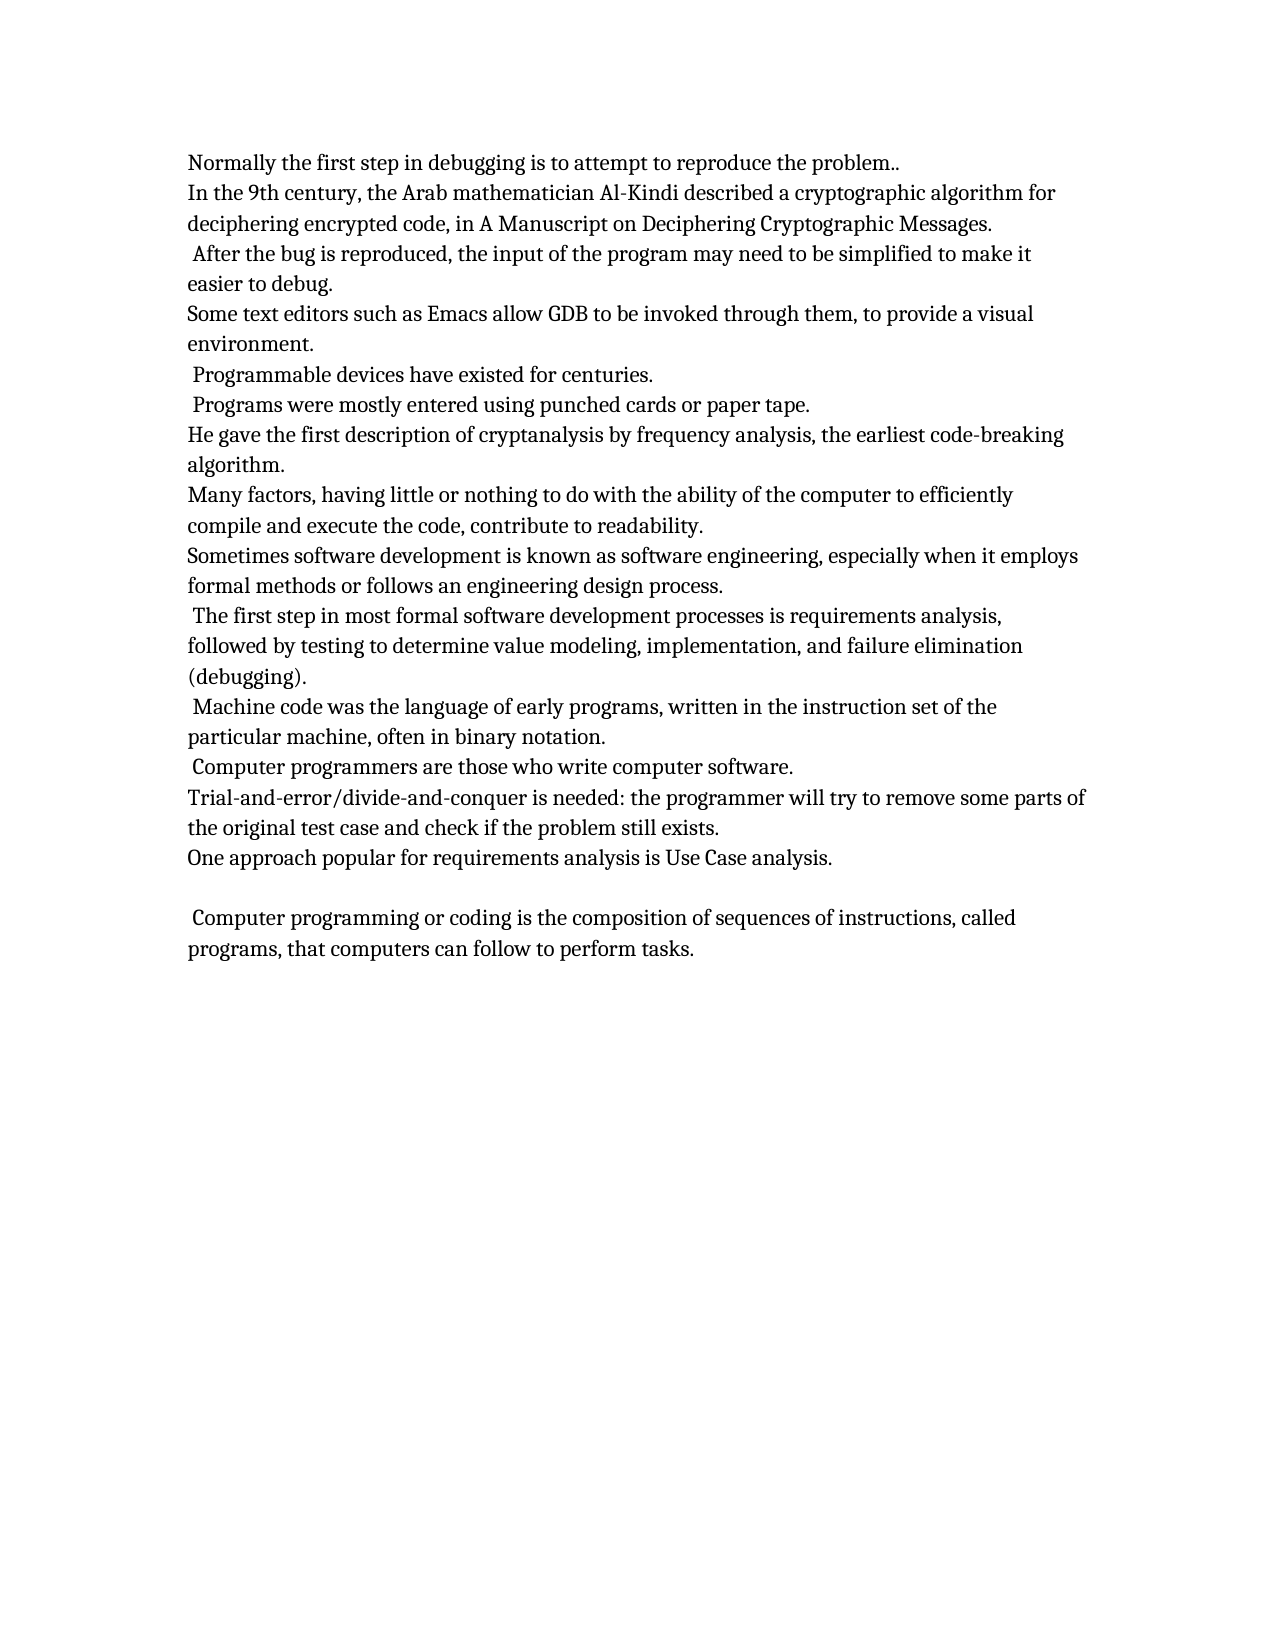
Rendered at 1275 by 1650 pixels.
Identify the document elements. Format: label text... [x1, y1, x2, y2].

text Normally the first step in debugging is to attempt to reproduce the problem.. In the 9th century, the Arab mathematician Al-Kindi described a cryptographic algorithm for deciphering encrypted code, in A Manuscript on Deciphering Cryptographic Messages. After the bug is reproduced, the input of the program may need to be simplified to make it easier to debug. Some text editors such as Emacs allow GDB to be invoked through them, to provide a visual environment. Programmable devices have existed for centuries. Programs were mostly entered using punched cards or paper tape. He gave the first description of cryptanalysis by frequency analysis, the earliest code-breaking algorithm. Many factors, having little or nothing to do with the ability of the computer to efficiently compile and execute the code, contribute to readability. Sometimes software development is known as software engineering, especially when it employs formal methods or follows an engineering design process. The first step in most formal software development processes is requirements analysis, followed by testing to determine value modeling, implementation, and failure elimination (debugging). Machine code was the language of early programs, written in the instruction set of the particular machine, often in binary notation. Computer programmers are those who write computer software. Trial-and-error/divide-and-conquer is needed: the programmer will try to remove some parts of the original test case and check if the problem still exists. One approach popular for requirements analysis is Use Case analysis. Computer programming or coding is the composition of sequences of instructions, called programs, that computers can follow to perform tasks. [187, 150, 1087, 962]
